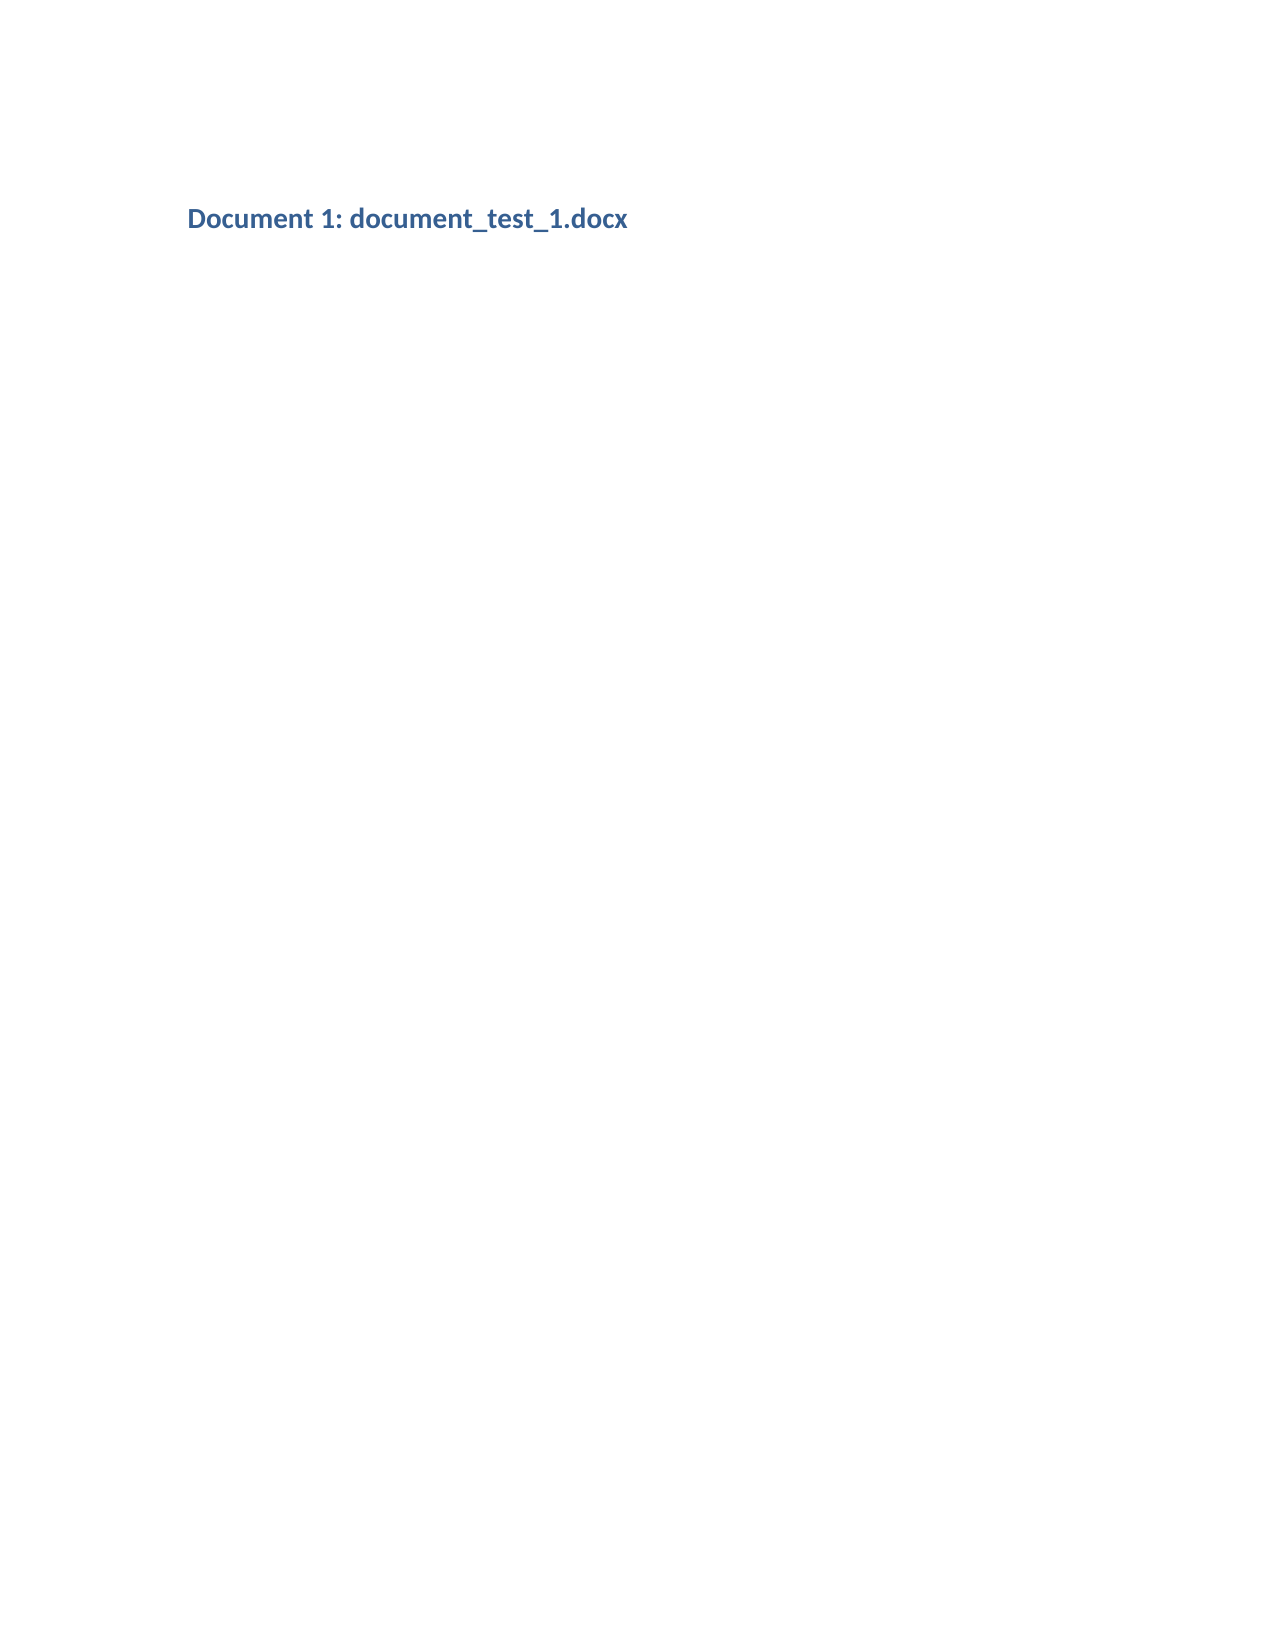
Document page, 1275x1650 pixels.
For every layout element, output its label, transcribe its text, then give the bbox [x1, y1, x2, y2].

subtitle Document 1: document_test_1.docx [187, 200, 1087, 236]
